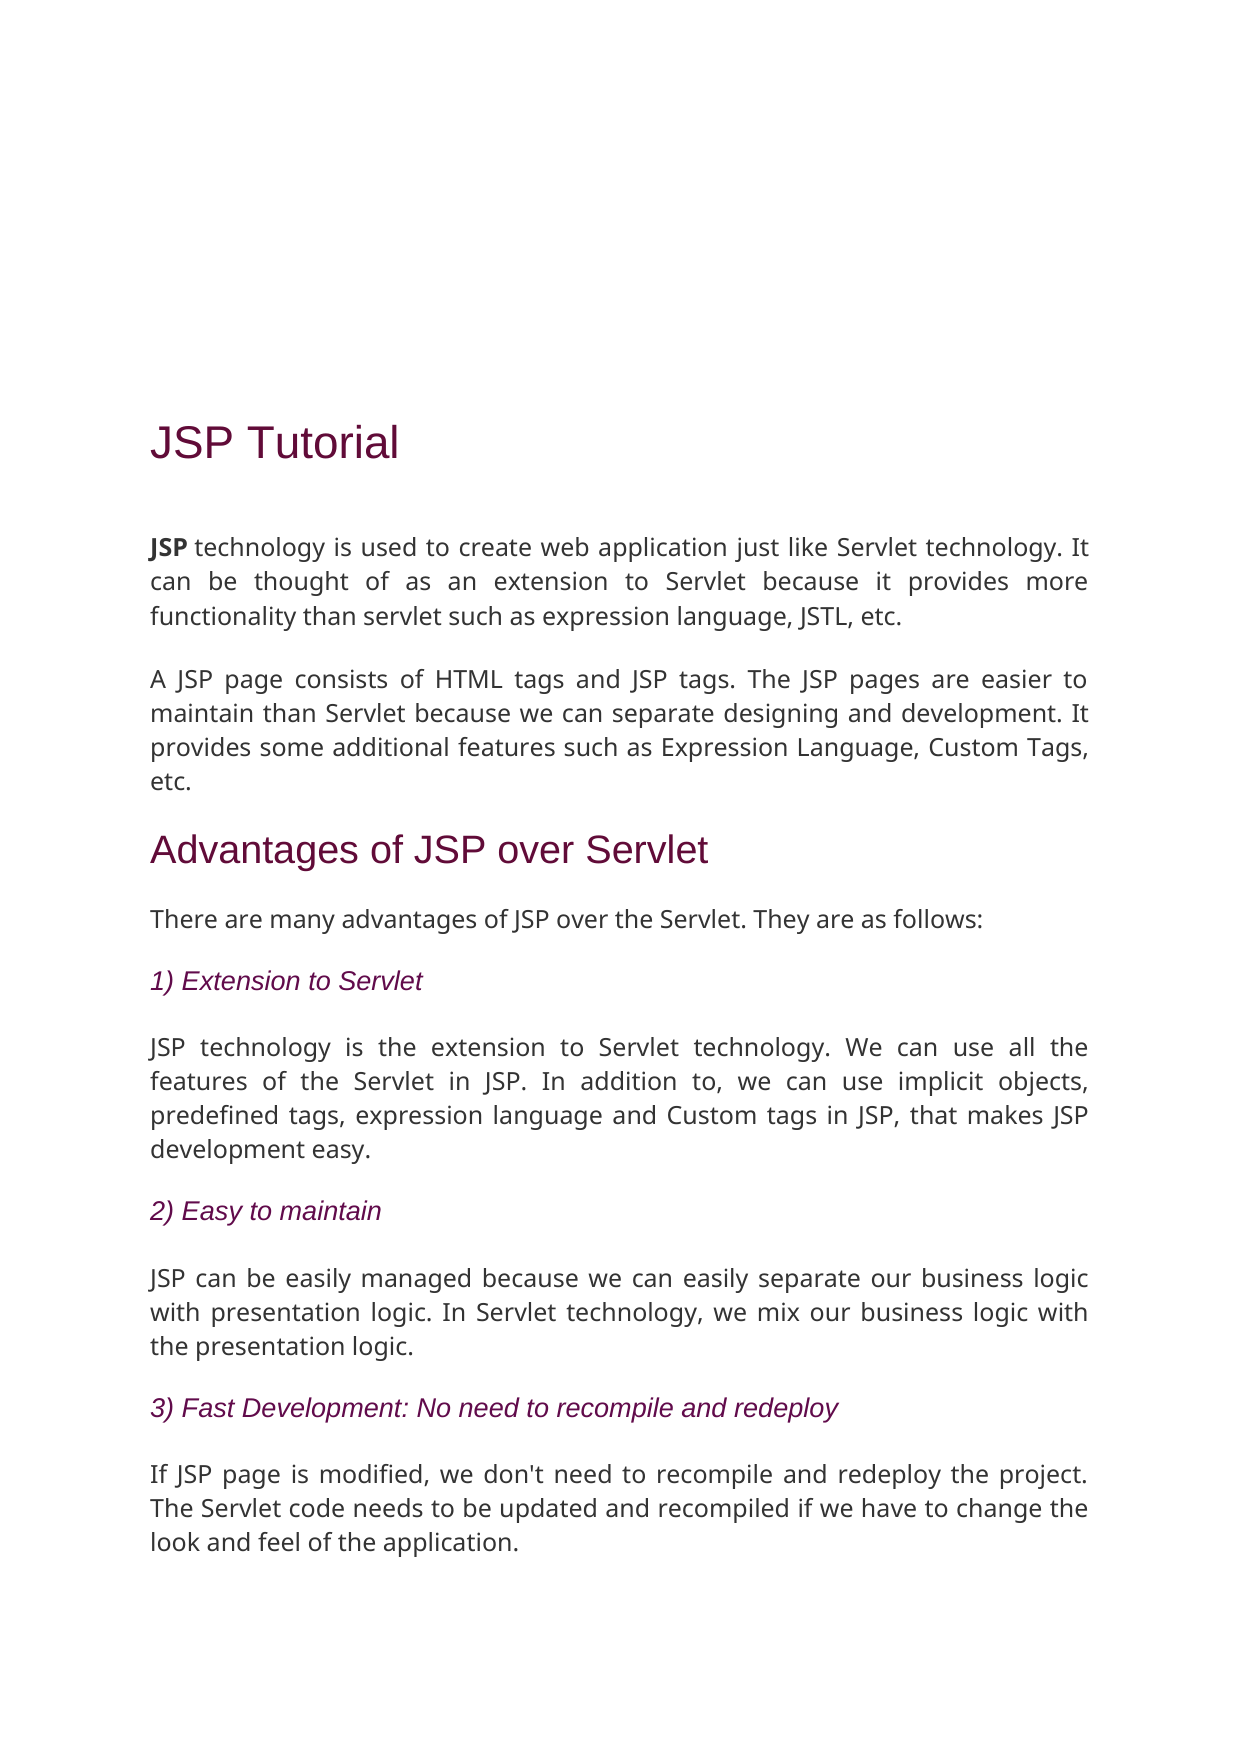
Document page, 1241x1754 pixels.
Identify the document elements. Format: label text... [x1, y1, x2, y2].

text A JSP page consists of HTML tags and JSP tags. The JSP pages are easier to maintain than Servlet because we can separate designing and development. It provides some additional features such as Expression Language, Custom Tags, etc. [150, 661, 1090, 798]
text JSP technology is used to create web application just like Servlet technology. It can be thought of as an extension to Servlet because it provides more functionality than servlet such as expression language, JSTL, etc. [150, 530, 1090, 632]
subtitle 2) Easy to maintain [150, 1195, 1090, 1227]
subtitle 1) Extension to Servlet [150, 965, 1090, 996]
subtitle 3) Fast Development: No need to recompile and redeploy [150, 1392, 1090, 1423]
text JSP can be easily managed because we can easily separate our business logic with presentation logic. In Servlet technology, we mix our business logic with the presentation logic. [150, 1260, 1090, 1363]
text There are many advantages of JSP over the Servlet. They are as follows: [150, 902, 1090, 936]
text JSP technology is the extension to Servlet technology. We can use all the features of the Servlet in JSP. In addition to, we can use implicit objects, predefined tags, expression language and Custom tags in JSP, that makes JSP development easy. [150, 1030, 1090, 1166]
subtitle Advantages of JSP over Servlet [150, 827, 1090, 872]
text If JSP page is modified, we don't need to recompile and redeploy the project. The Servlet code needs to be updated and recompiled if we have to change the look and feel of the application. [150, 1457, 1090, 1559]
subtitle JSP Tutorial [150, 415, 1090, 468]
